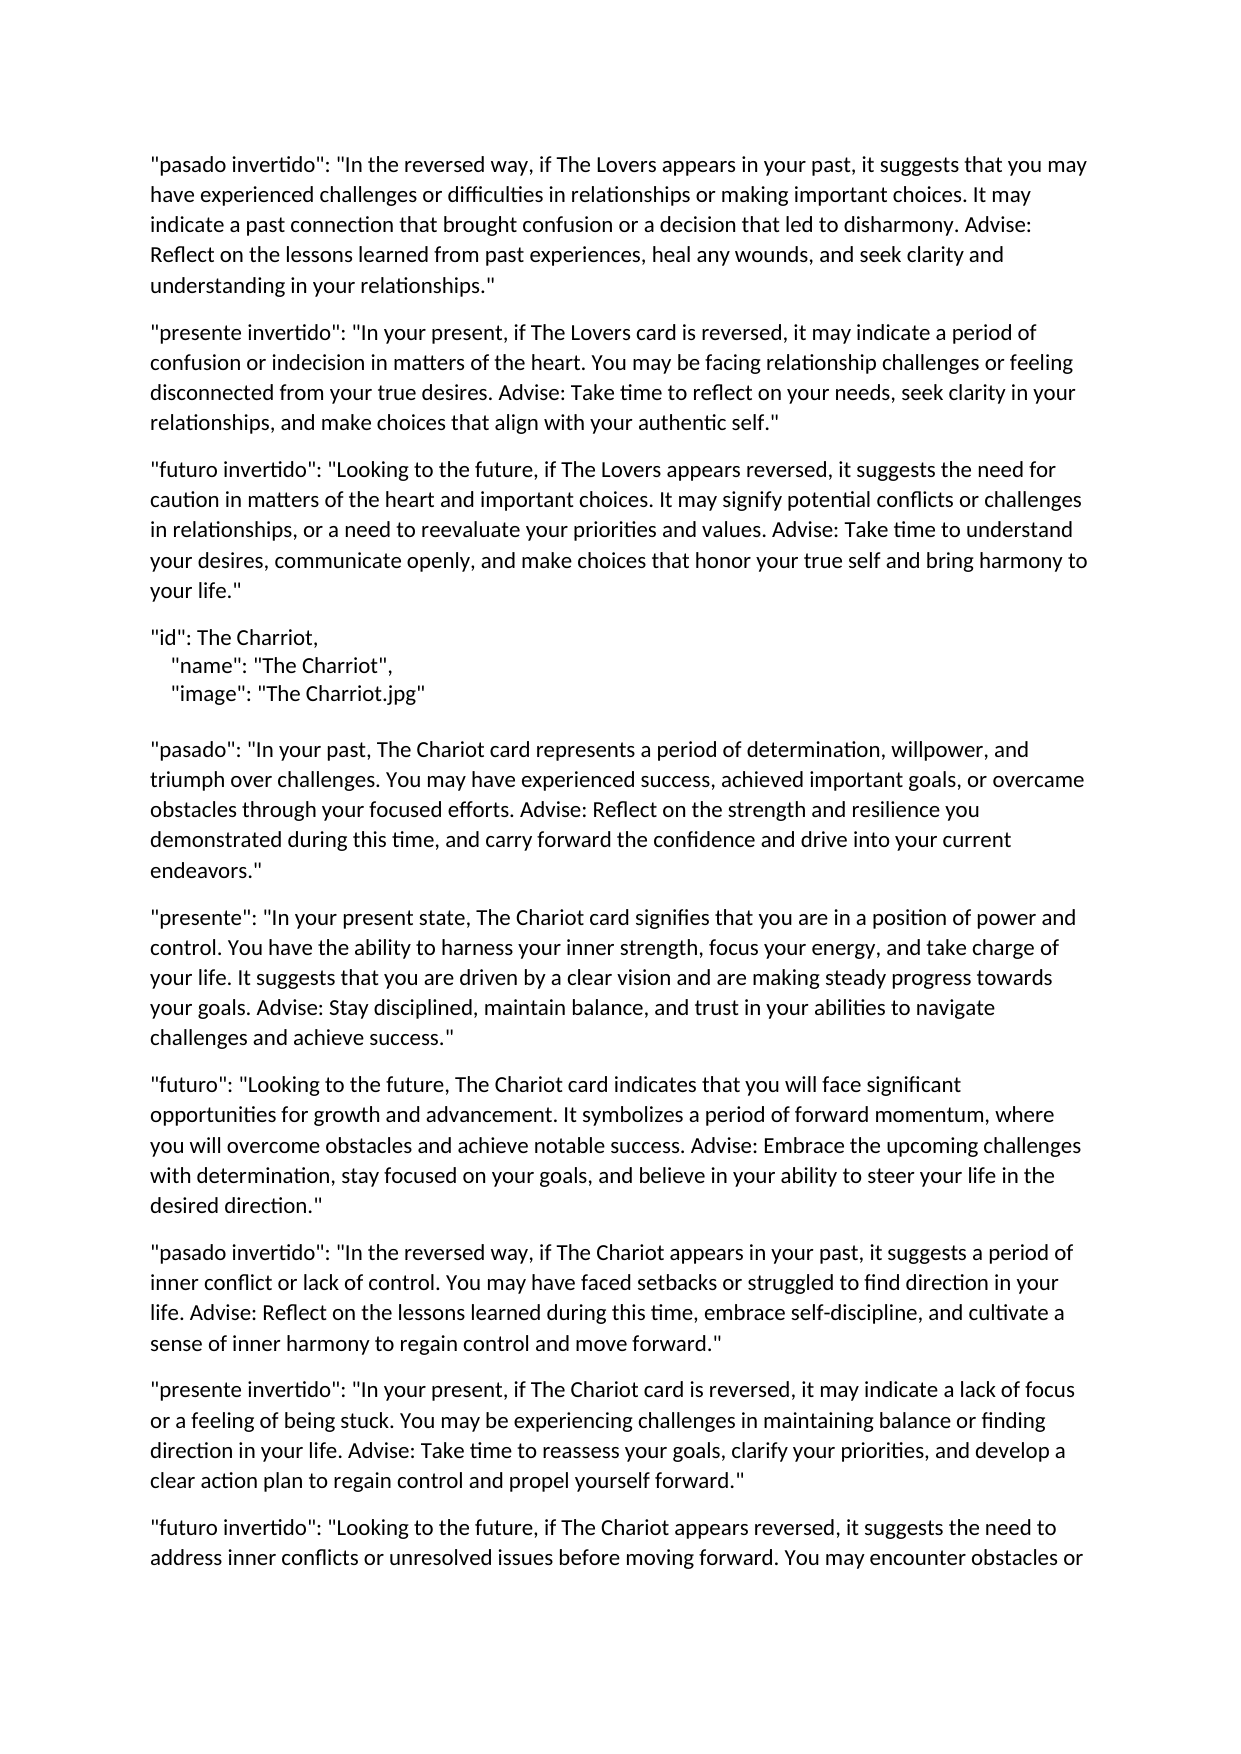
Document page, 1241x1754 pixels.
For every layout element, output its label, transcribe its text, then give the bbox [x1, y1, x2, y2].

text "id": The Charriot, [150, 623, 1090, 651]
text "presente": "In your present state, The Chariot card signifies that you are in a position of power and control. You have the ability to harness your inner strength, focus your energy, and take charge of your life. It suggests that you are driven by a clear vision and are making steady progress towards your goals. Advise: Stay disciplined, maintain balance, and trust in your abilities to navigate challenges and achieve success." [150, 903, 1090, 1052]
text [150, 1513, 1090, 1571]
text "pasado invertido": "In the reversed way, if The Lovers appears in your past, it suggests that you may have experienced challenges or difficulties in relationships or making important choices. It may indicate a past connection that brought confusion or a decision that led to disharmony. Advise: Reflect on the lessons learned from past experiences, heal any wounds, and seek clarity and understanding in your relationships." [150, 150, 1090, 299]
text "name": "The Charriot", [150, 651, 1090, 679]
text "pasado": "In your past, The Chariot card represents a period of determination, willpower, and triumph over challenges. You may have experienced success, achieved important goals, or overcame obstacles through your focused efforts. Advise: Reflect on the strength and resilience you demonstrated during this time, and carry forward the confidence and drive into your current endeavors." [150, 735, 1090, 884]
text "futuro invertido": "Looking to the future, if The Lovers appears reversed, it suggests the need for caution in matters of the heart and important choices. It may signify potential conflicts or challenges in relationships, or a need to reevaluate your priorities and values. Advise: Take time to understand your desires, communicate openly, and make choices that honor your true self and bring harmony to your life." [150, 455, 1090, 604]
text "pasado invertido": "In the reversed way, if The Chariot appears in your past, it suggests a period of inner conflict or lack of control. You may have faced setbacks or struggled to find direction in your life. Advise: Reflect on the lessons learned during this time, embrace self-discipline, and cultivate a sense of inner harmony to regain control and move forward." [150, 1238, 1090, 1357]
text "presente invertido": "In your present, if The Chariot card is reversed, it may indicate a lack of focus or a feeling of being stuck. You may be experiencing challenges in maintaining balance or finding direction in your life. Advise: Take time to reassess your goals, clarify your priorities, and develop a clear action plan to regain control and propel yourself forward." [150, 1376, 1090, 1494]
text "futuro": "Looking to the future, The Chariot card indicates that you will face significant opportunities for growth and advancement. It symbolizes a period of forward momentum, where you will overcome obstacles and achieve notable success. Advise: Embrace the upcoming challenges with determination, stay focused on your goals, and believe in your ability to steer your life in the desired direction." [150, 1070, 1090, 1219]
text "image": "The Charriot.jpg" [150, 679, 1090, 707]
text "presente invertido": "In your present, if The Lovers card is reversed, it may indicate a period of confusion or indecision in matters of the heart. You may be facing relationship challenges or feeling disconnected from your true desires. Advise: Take time to reflect on your needs, seek clarity in your relationships, and make choices that align with your authentic self." [150, 318, 1090, 436]
